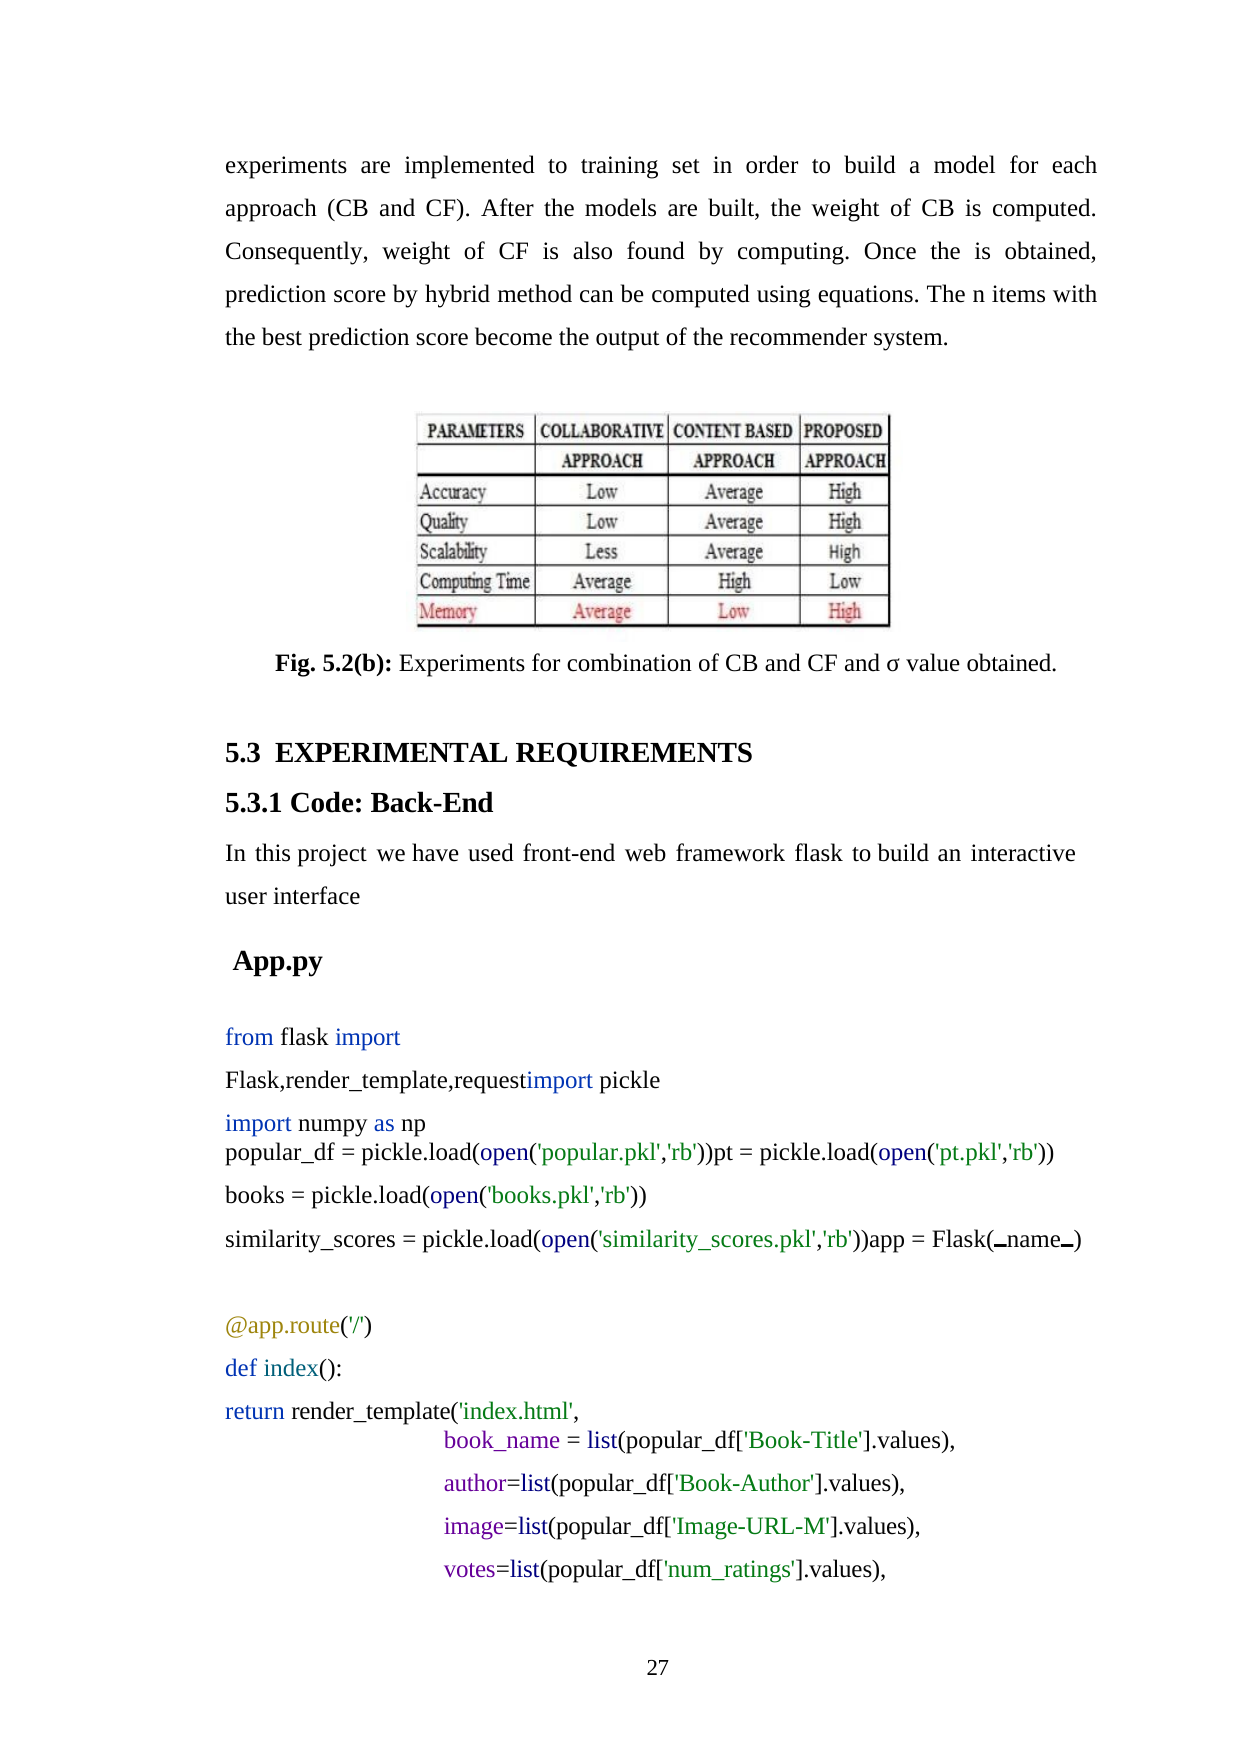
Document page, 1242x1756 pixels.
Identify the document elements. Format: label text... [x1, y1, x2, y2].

text similarity_scores = pickle.load(open('similarity_scores.pkl','rb'))app = Flask(name) [225, 1224, 1127, 1252]
text book_name = list(popular_df['Book-Title'].values), author=list(popular_df['Book-Author'].values), image=list(popular_df['Image-URL-M'].values), votes=list(popular_df['num_ratings'].values), [443, 1425, 956, 1583]
text Flask,render_template,requestimport pickle import numpy as np [225, 1052, 711, 1137]
text In this project we have used front-end web framework flask to build an interactive user interface [225, 838, 1084, 909]
text popular_df = pickle.load(open('popular.pkl','rb'))pt = pickle.load(open('pt.pkl','rb')) books = pickle.load(open('books.pkl','rb')) [225, 1137, 1084, 1209]
text Fig. 5.2(b): Experiments for combination of CB and CF and σ value obtained. [275, 416, 1127, 677]
subtitle Code: Back-End [225, 785, 1127, 819]
text @app.route('/') def index(): [225, 1310, 401, 1382]
text return render_template('index.html', [225, 1396, 1127, 1425]
subtitle App.py [232, 943, 1127, 976]
text from flask import [225, 1022, 1127, 1051]
picture [405, 411, 903, 416]
subtitle EXPERIMENTAL REQUIREMENTS [225, 735, 1127, 768]
text experiments are implemented to training set in order to build a model for each approach (CB and CF). After the models are built, the weight of CB is computed. Consequently, weight of CF is also found by computing. Once the is obtained, prediction score by hybrid method can be computed using equations. The n items with the best prediction score become the output of the recommender system. [225, 150, 1098, 351]
